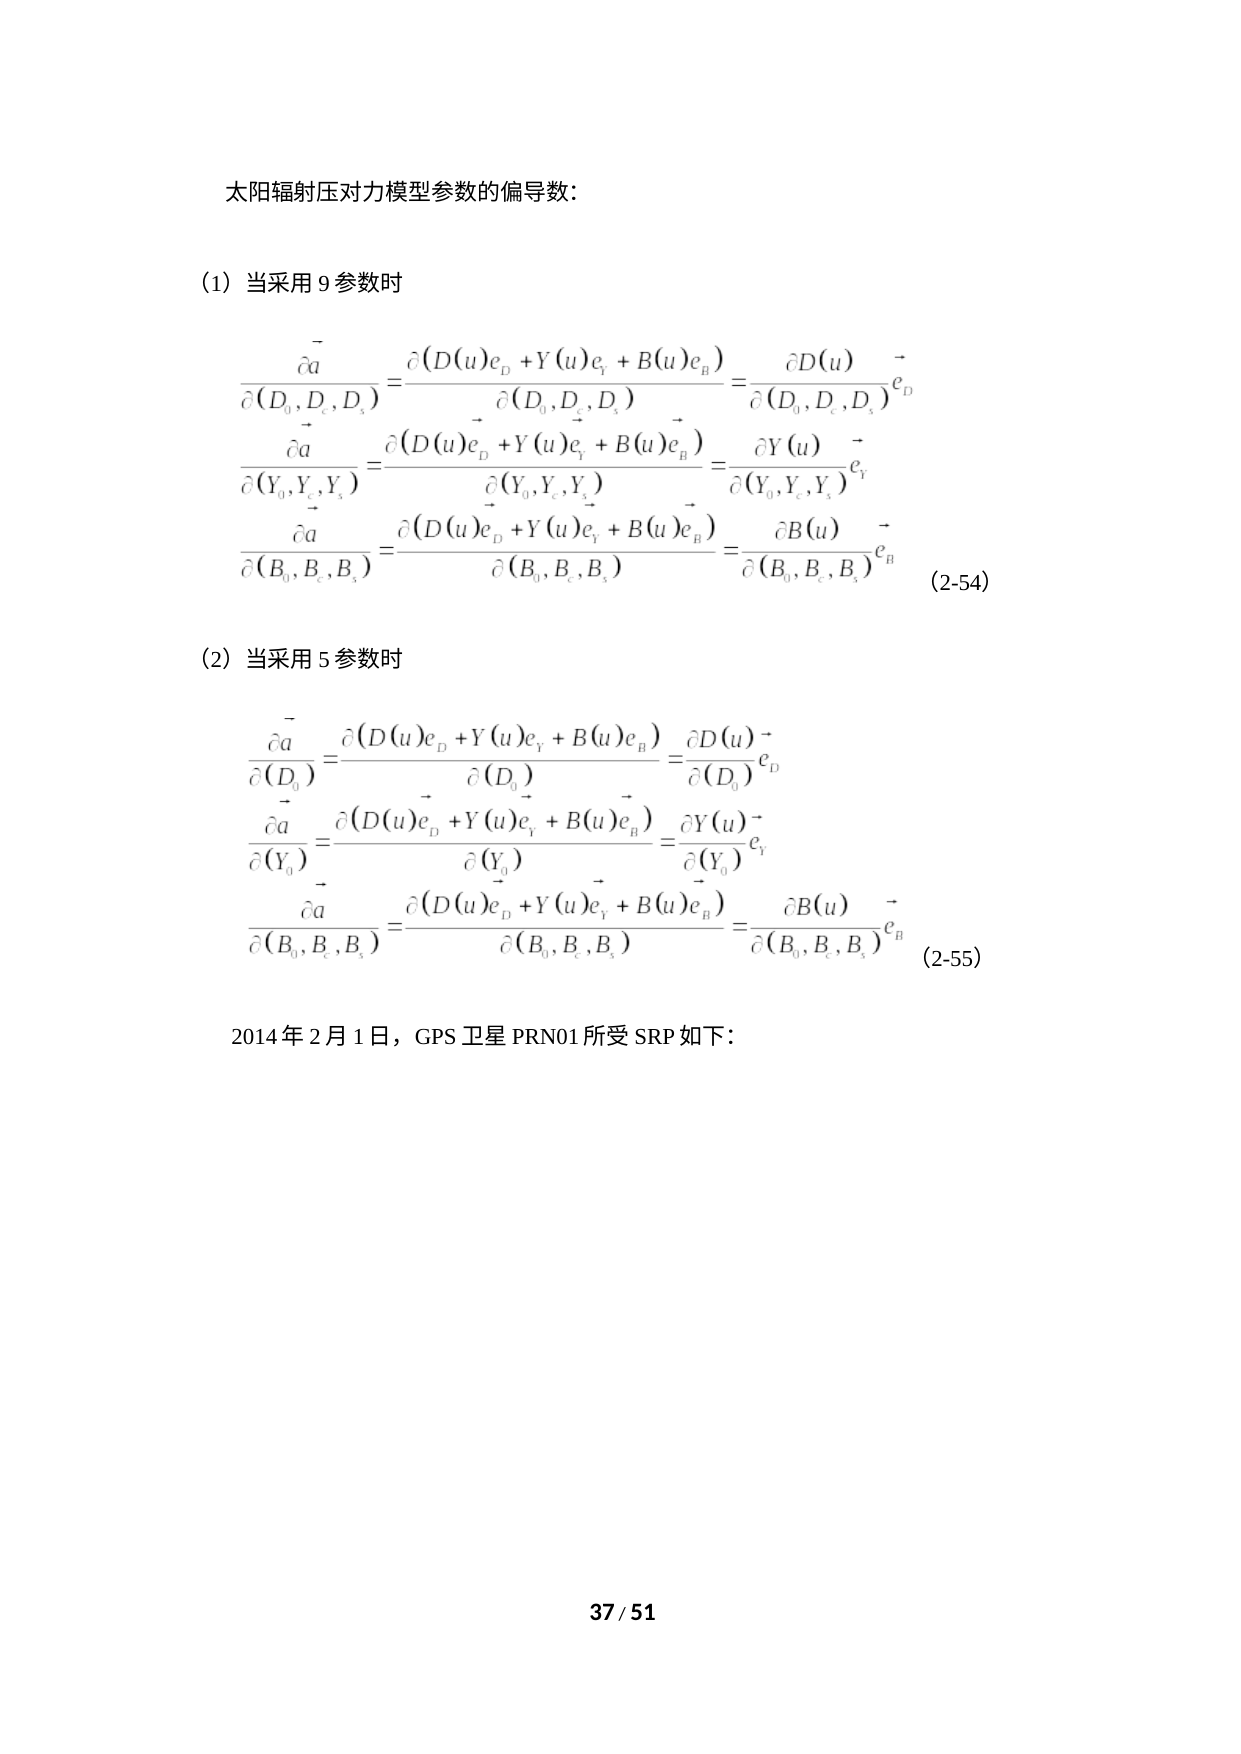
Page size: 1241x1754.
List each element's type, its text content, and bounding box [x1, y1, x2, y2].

text （1）当采用9参数时 [187, 249, 1053, 314]
text （2-54） [187, 339, 1053, 599]
text 太阳辐射压对力模型参数的偏导数： [187, 158, 1053, 223]
text （2-55） [187, 716, 1053, 976]
text 2014年2月1日，GPS卫星PRN01所受SRP如下： [187, 1002, 1053, 1067]
text （2）当采用5参数时 [187, 625, 1053, 690]
